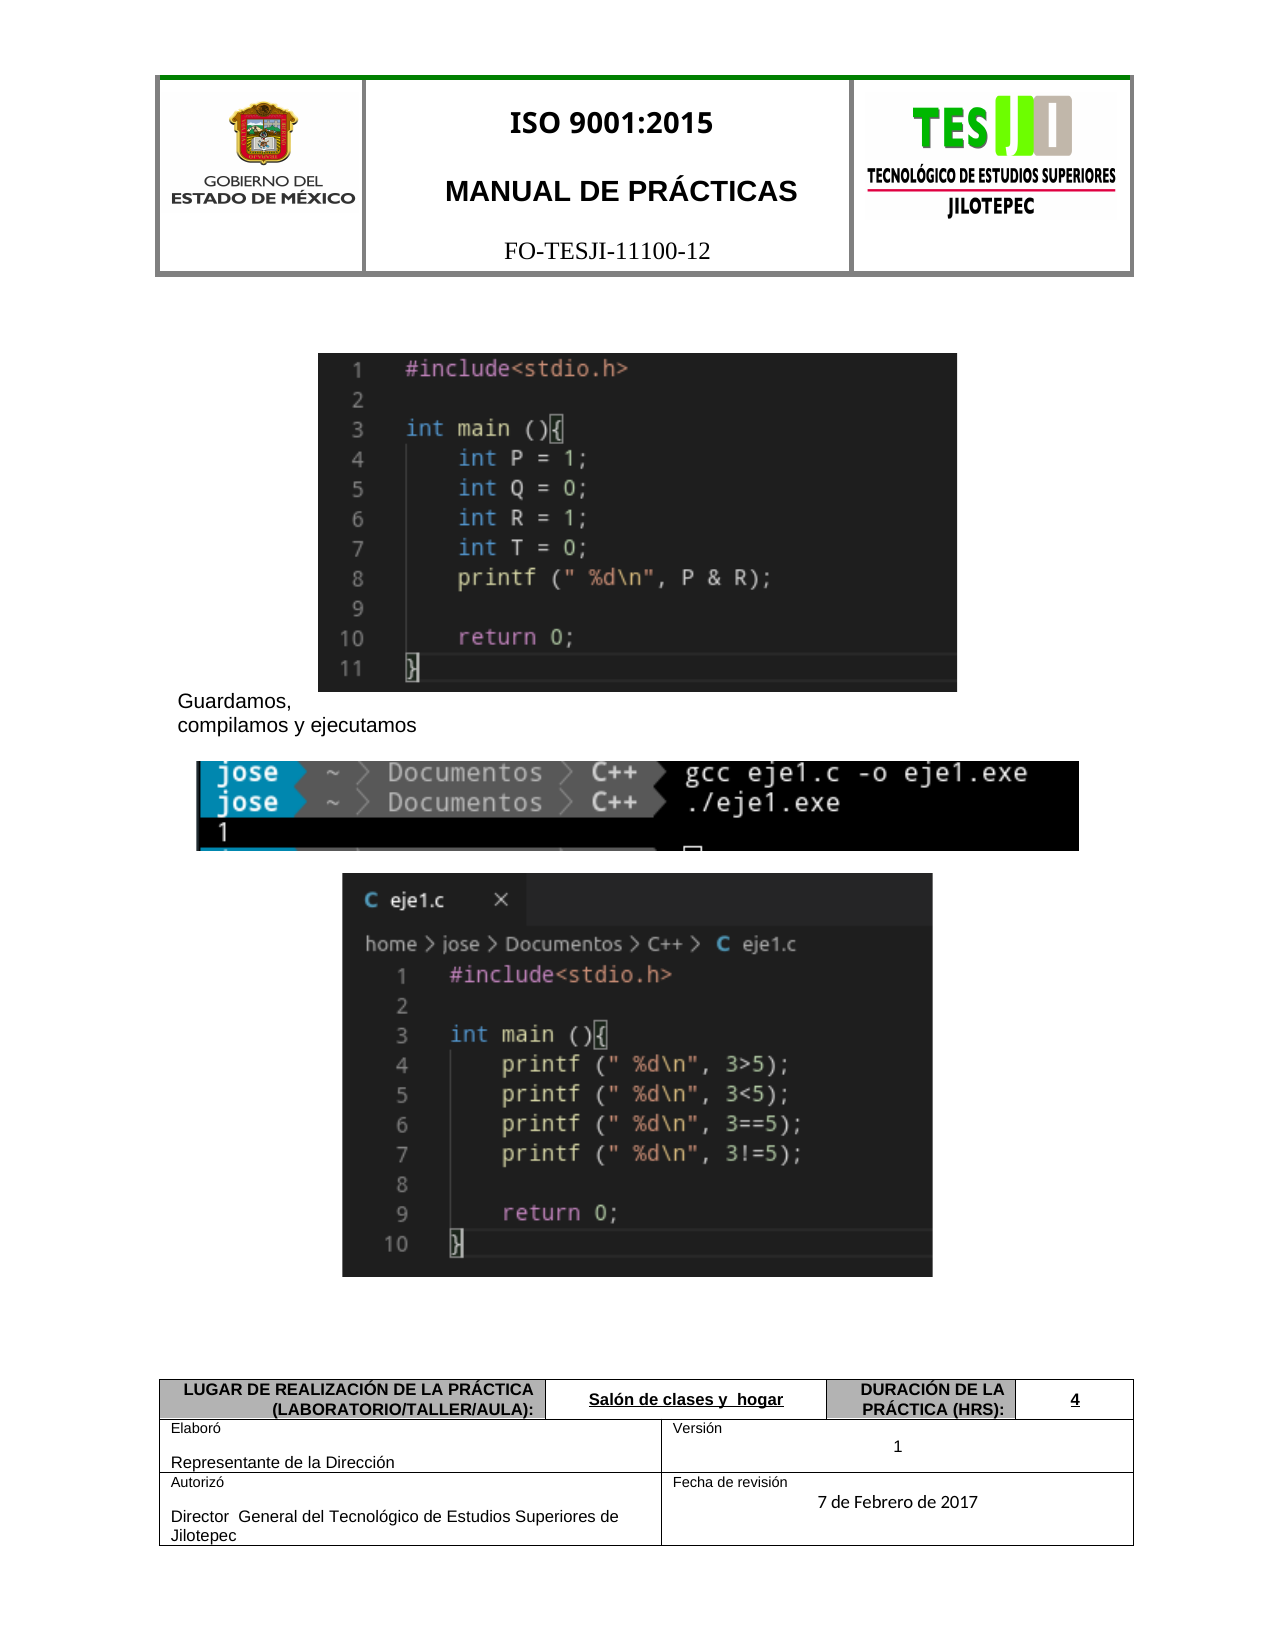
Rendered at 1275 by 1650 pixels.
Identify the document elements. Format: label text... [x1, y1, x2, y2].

text Guardamos, compilamos y ejecutamos [177, 689, 1098, 737]
picture [218, 761, 228, 787]
picture [265, 766, 278, 781]
picture [233, 766, 247, 781]
picture [865, 92, 1118, 220]
picture [233, 796, 247, 811]
picture [249, 796, 261, 811]
picture [249, 766, 261, 781]
picture [196, 761, 1079, 851]
picture [160, 92, 360, 213]
picture [318, 353, 958, 692]
picture [342, 873, 933, 1277]
picture [265, 796, 278, 811]
